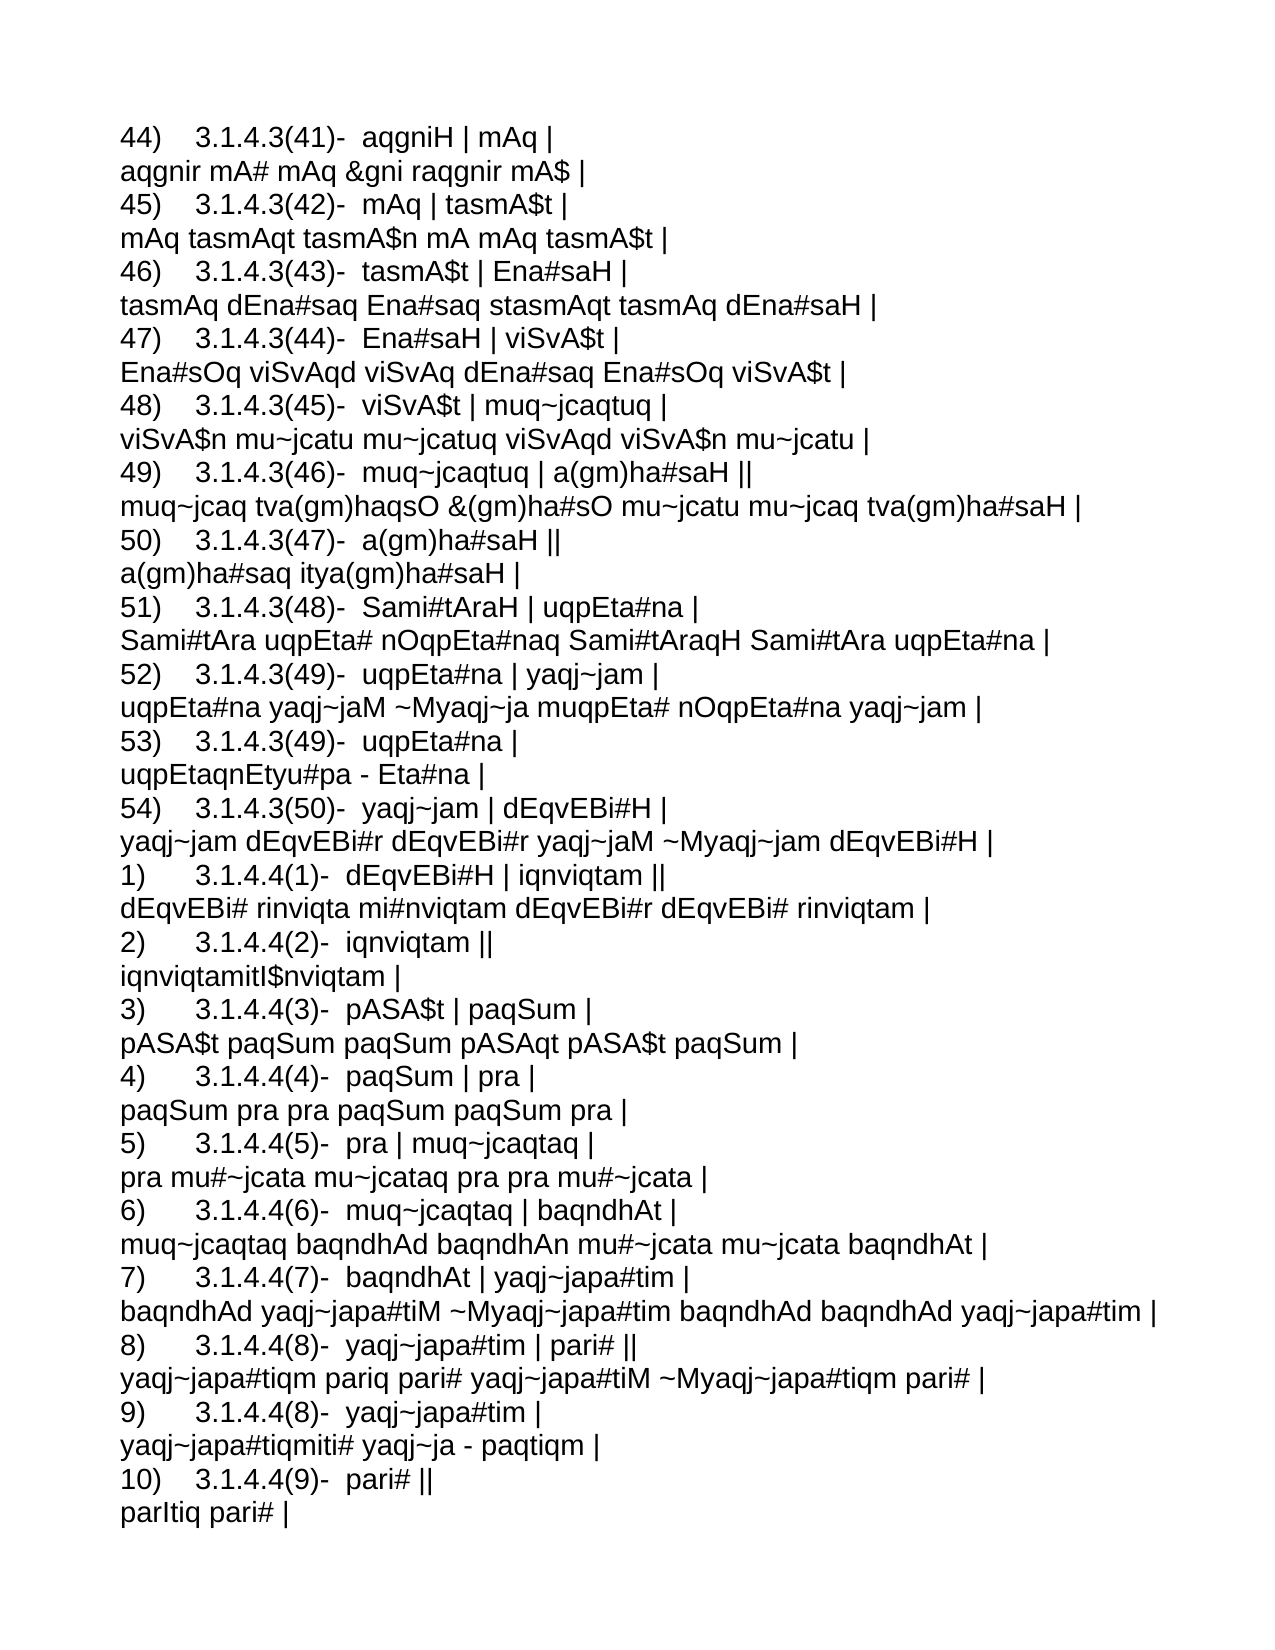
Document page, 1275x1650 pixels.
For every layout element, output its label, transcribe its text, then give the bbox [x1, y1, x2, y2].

text Ena#sOq viSvAqd viSvAq dEna#saq Ena#sOq viSvA$t | [120, 355, 1200, 388]
text baqndhAd yaqj~japa#tiM ~Myaqj~japa#tim baqndhAd baqndhAd yaqj~japa#tim | [120, 1294, 1200, 1327]
text uqpEtaqnEtyu#pa - Eta#na | [120, 757, 1200, 791]
text 47) 3.1.4.3(44)- Ena#saH | viSvA$t | [120, 321, 1200, 355]
text yaqj~jam dEqvEBi#r dEqvEBi#r yaqj~jaM ~Myaqj~jam dEqvEBi#H | [120, 824, 1200, 858]
text 7) 3.1.4.4(7)- baqndhAt | yaqj~japa#tim | [120, 1260, 1200, 1294]
text 44) 3.1.4.3(41)- aqgniH | mAq | [120, 120, 1200, 153]
text 53) 3.1.4.3(49)- uqpEta#na | [120, 724, 1200, 757]
text pASA$t paqSum paqSum pASAqt pASA$t paqSum | [120, 1026, 1200, 1059]
text 10) 3.1.4.4(9)- pari# || [120, 1462, 1200, 1495]
text 49) 3.1.4.3(46)- muq~jcaqtuq | a(gm)ha#saH || [120, 455, 1200, 489]
text 48) 3.1.4.3(45)- viSvA$t | muq~jcaqtuq | [120, 388, 1200, 422]
text 45) 3.1.4.3(42)- mAq | tasmA$t | [120, 187, 1200, 221]
text 3) 3.1.4.4(3)- pASA$t | paqSum | [120, 992, 1200, 1026]
text muq~jcaq tva(gm)haqsO &(gm)ha#sO mu~jcatu mu~jcaq tva(gm)ha#saH | [120, 489, 1200, 522]
text 2) 3.1.4.4(2)- iqnviqtam || [120, 925, 1200, 958]
text 9) 3.1.4.4(8)- yaqj~japa#tim | [120, 1394, 1200, 1428]
text 54) 3.1.4.3(50)- yaqj~jam | dEqvEBi#H | [120, 791, 1200, 824]
text Sami#tAra uqpEta# nOqpEta#naq Sami#tAraqH Sami#tAra uqpEta#na | [120, 623, 1200, 657]
text tasmAq dEna#saq Ena#saq stasmAqt tasmAq dEna#saH | [120, 288, 1200, 321]
text 51) 3.1.4.3(48)- Sami#tAraH | uqpEta#na | [120, 589, 1200, 623]
text 52) 3.1.4.3(49)- uqpEta#na | yaqj~jam | [120, 657, 1200, 690]
text iqnviqtamitI$nviqtam | [120, 958, 1200, 992]
text 46) 3.1.4.3(43)- tasmA$t | Ena#saH | [120, 254, 1200, 288]
text paqSum pra pra paqSum paqSum pra | [120, 1093, 1200, 1126]
text 1) 3.1.4.4(1)- dEqvEBi#H | iqnviqtam || [120, 858, 1200, 891]
text 5) 3.1.4.4(5)- pra | muq~jcaqtaq | [120, 1126, 1200, 1160]
text viSvA$n mu~jcatu mu~jcatuq viSvAqd viSvA$n mu~jcatu | [120, 422, 1200, 455]
text 6) 3.1.4.4(6)- muq~jcaqtaq | baqndhAt | [120, 1193, 1200, 1227]
text 8) 3.1.4.4(8)- yaqj~japa#tim | pari# || [120, 1327, 1200, 1361]
text uqpEta#na yaqj~jaM ~Myaqj~ja muqpEta# nOqpEta#na yaqj~jam | [120, 690, 1200, 724]
text dEqvEBi# rinviqta mi#nviqtam dEqvEBi#r dEqvEBi# rinviqtam | [120, 891, 1200, 925]
text 4) 3.1.4.4(4)- paqSum | pra | [120, 1059, 1200, 1093]
text parItiq pari# | [120, 1495, 1200, 1529]
text muq~jcaqtaq baqndhAd baqndhAn mu#~jcata mu~jcata baqndhAt | [120, 1227, 1200, 1260]
text 50) 3.1.4.3(47)- a(gm)ha#saH || [120, 522, 1200, 556]
text pra mu#~jcata mu~jcataq pra pra mu#~jcata | [120, 1160, 1200, 1193]
text a(gm)ha#saq itya(gm)ha#saH | [120, 556, 1200, 589]
text yaqj~japa#tiqmiti# yaqj~ja - paqtiqm | [120, 1428, 1200, 1462]
text aqgnir mA# mAq &gni raqgnir mA$ | [120, 153, 1200, 187]
text yaqj~japa#tiqm pariq pari# yaqj~japa#tiM ~Myaqj~japa#tiqm pari# | [120, 1361, 1200, 1394]
text mAq tasmAqt tasmA$n mA mAq tasmA$t | [120, 221, 1200, 254]
